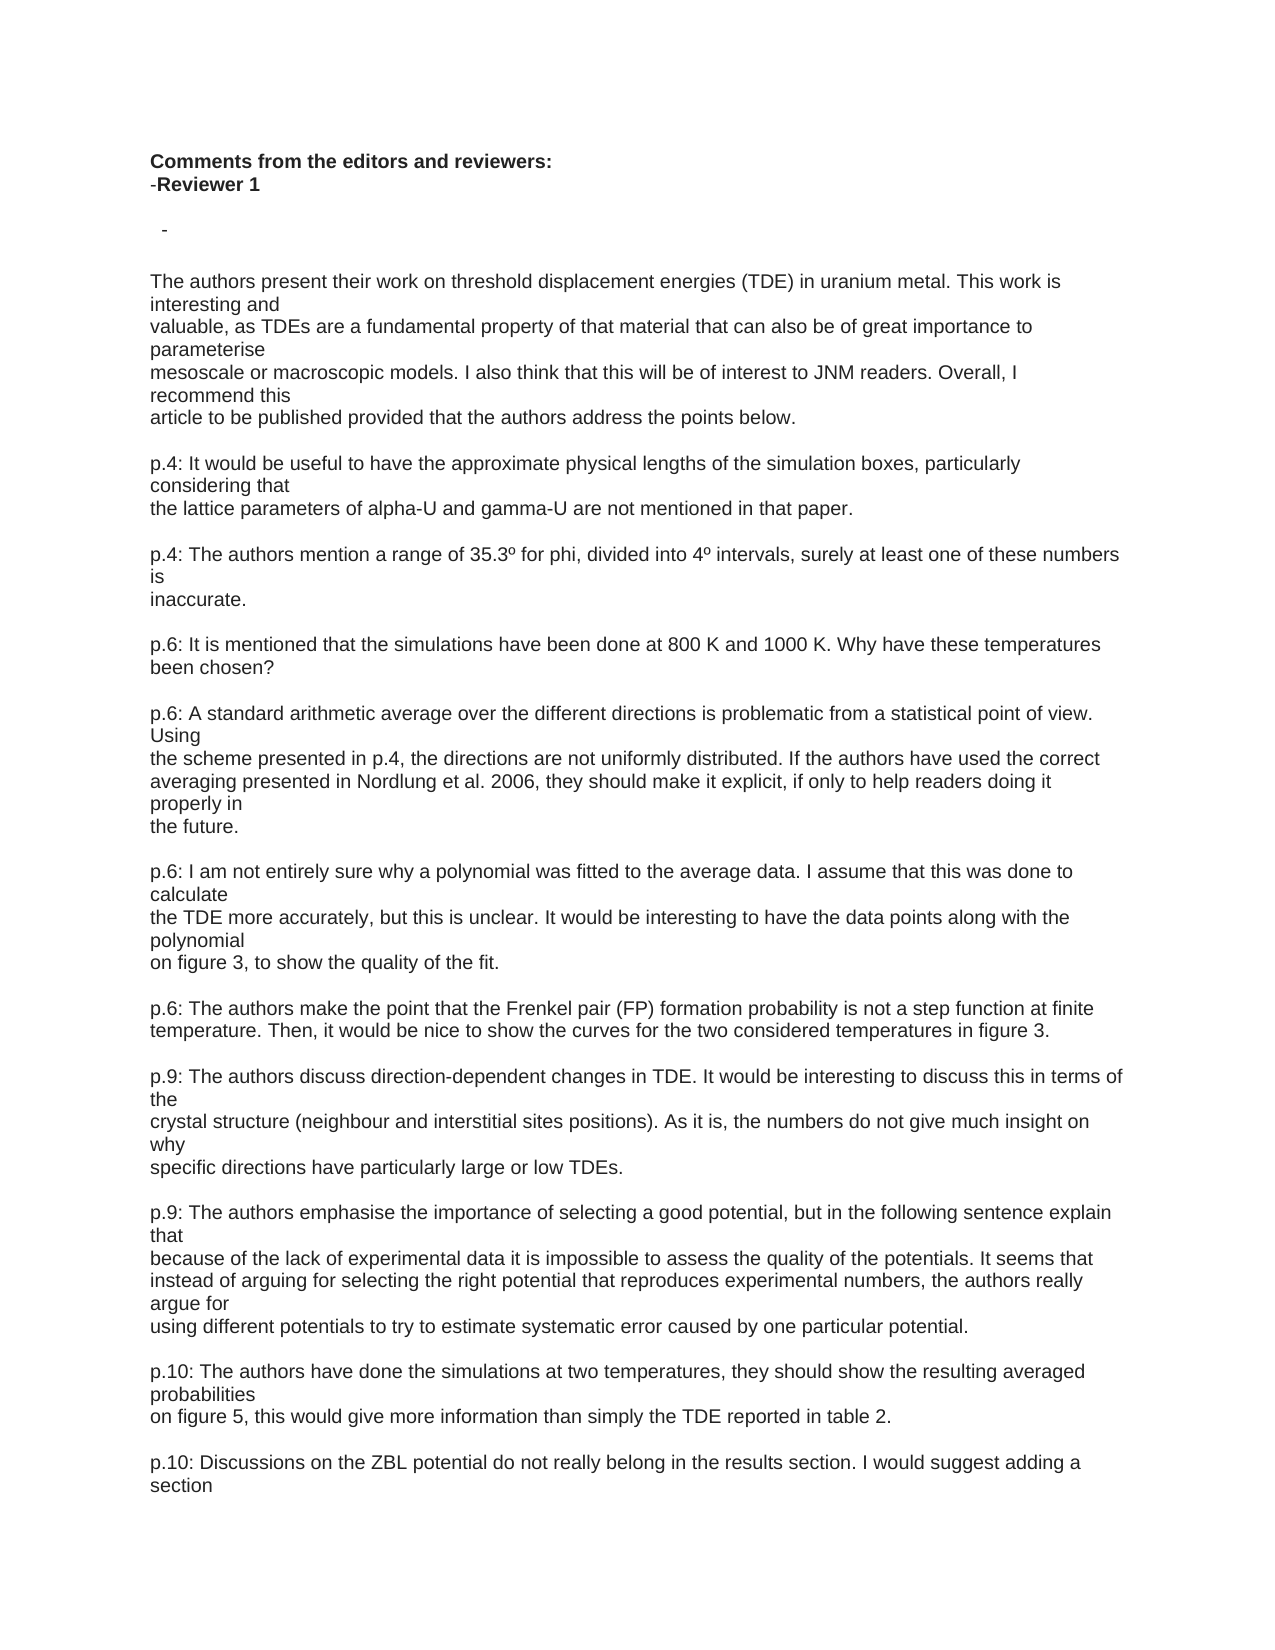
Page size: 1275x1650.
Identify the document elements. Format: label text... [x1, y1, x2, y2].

text temperature. Then, it would be nice to show the curves for the two considered temperatures in figure 3. [150, 1019, 1125, 1042]
text on figure 3, to show the quality of the fit. [150, 951, 1125, 974]
text article to be published provided that the authors address the points below. [150, 406, 1125, 429]
text because of the lack of experimental data it is impossible to assess the quality of the potentials. It seems that [150, 1246, 1125, 1269]
text on figure 5, this would give more information than simply the TDE reported in table 2. [150, 1405, 1125, 1428]
text the TDE more accurately, but this is unclear. It would be interesting to have the data points along with the polynomial [150, 906, 1125, 951]
text p.6: I am not entirely sure why a polynomial was fitted to the average data. I assume that this was done to calculate [150, 860, 1125, 906]
text crystal structure (neighbour and interstitial sites positions). As it is, the numbers do not give much insight on why [150, 1110, 1125, 1156]
text p.6: The authors make the point that the Frenkel pair (FP) formation probability is not a step function at finite [150, 997, 1125, 1019]
text using different potentials to try to estimate systematic error caused by one particular potential. [150, 1314, 1125, 1337]
text Comments from the editors and reviewers: -Reviewer 1 - [150, 150, 1125, 241]
text the lattice parameters of alpha-U and gamma-U are not mentioned in that paper. [150, 497, 1125, 520]
text p.9: The authors discuss direction-dependent changes in TDE. It would be interesting to discuss this in terms of the [150, 1065, 1125, 1110]
text p.10: The authors have done the simulations at two temperatures, they should show the resulting averaged probabilities [150, 1360, 1125, 1405]
text specific directions have particularly large or low TDEs. [150, 1156, 1125, 1178]
text p.6: It is mentioned that the simulations have been done at 800 K and 1000 K. Why have these temperatures been chosen? [150, 633, 1125, 679]
text p.6: A standard arithmetic average over the different directions is problematic from a statistical point of view. Using [150, 701, 1125, 747]
text p.4: The authors mention a range of 35.3º for phi, divided into 4º intervals, surely at least one of these numbers is [150, 542, 1125, 588]
text p.4: It would be useful to have the approximate physical lengths of the simulation boxes, particularly considering that [150, 452, 1125, 497]
text p.10: Discussions on the ZBL potential do not really belong in the results section. I would suggest adding a section [150, 1451, 1125, 1496]
text p.9: The authors emphasise the importance of selecting a good potential, but in the following sentence explain that [150, 1201, 1125, 1246]
text the scheme presented in p.4, the directions are not uniformly distributed. If the authors have used the correct [150, 747, 1125, 769]
text the future. [150, 815, 1125, 838]
text The authors present their work on threshold displacement energies (TDE) in uranium metal. This work is interesting and [150, 270, 1125, 315]
text valuable, as TDEs are a fundamental property of that material that can also be of great importance to parameterise [150, 315, 1125, 361]
text averaging presented in Nordlung et al. 2006, they should make it explicit, if only to help readers doing it properly in [150, 769, 1125, 815]
text inaccurate. [150, 588, 1125, 611]
text instead of arguing for selecting the right potential that reproduces experimental numbers, the authors really argue for [150, 1269, 1125, 1314]
text mesoscale or macroscopic models. I also think that this will be of interest to JNM readers. Overall, I recommend this [150, 361, 1125, 406]
